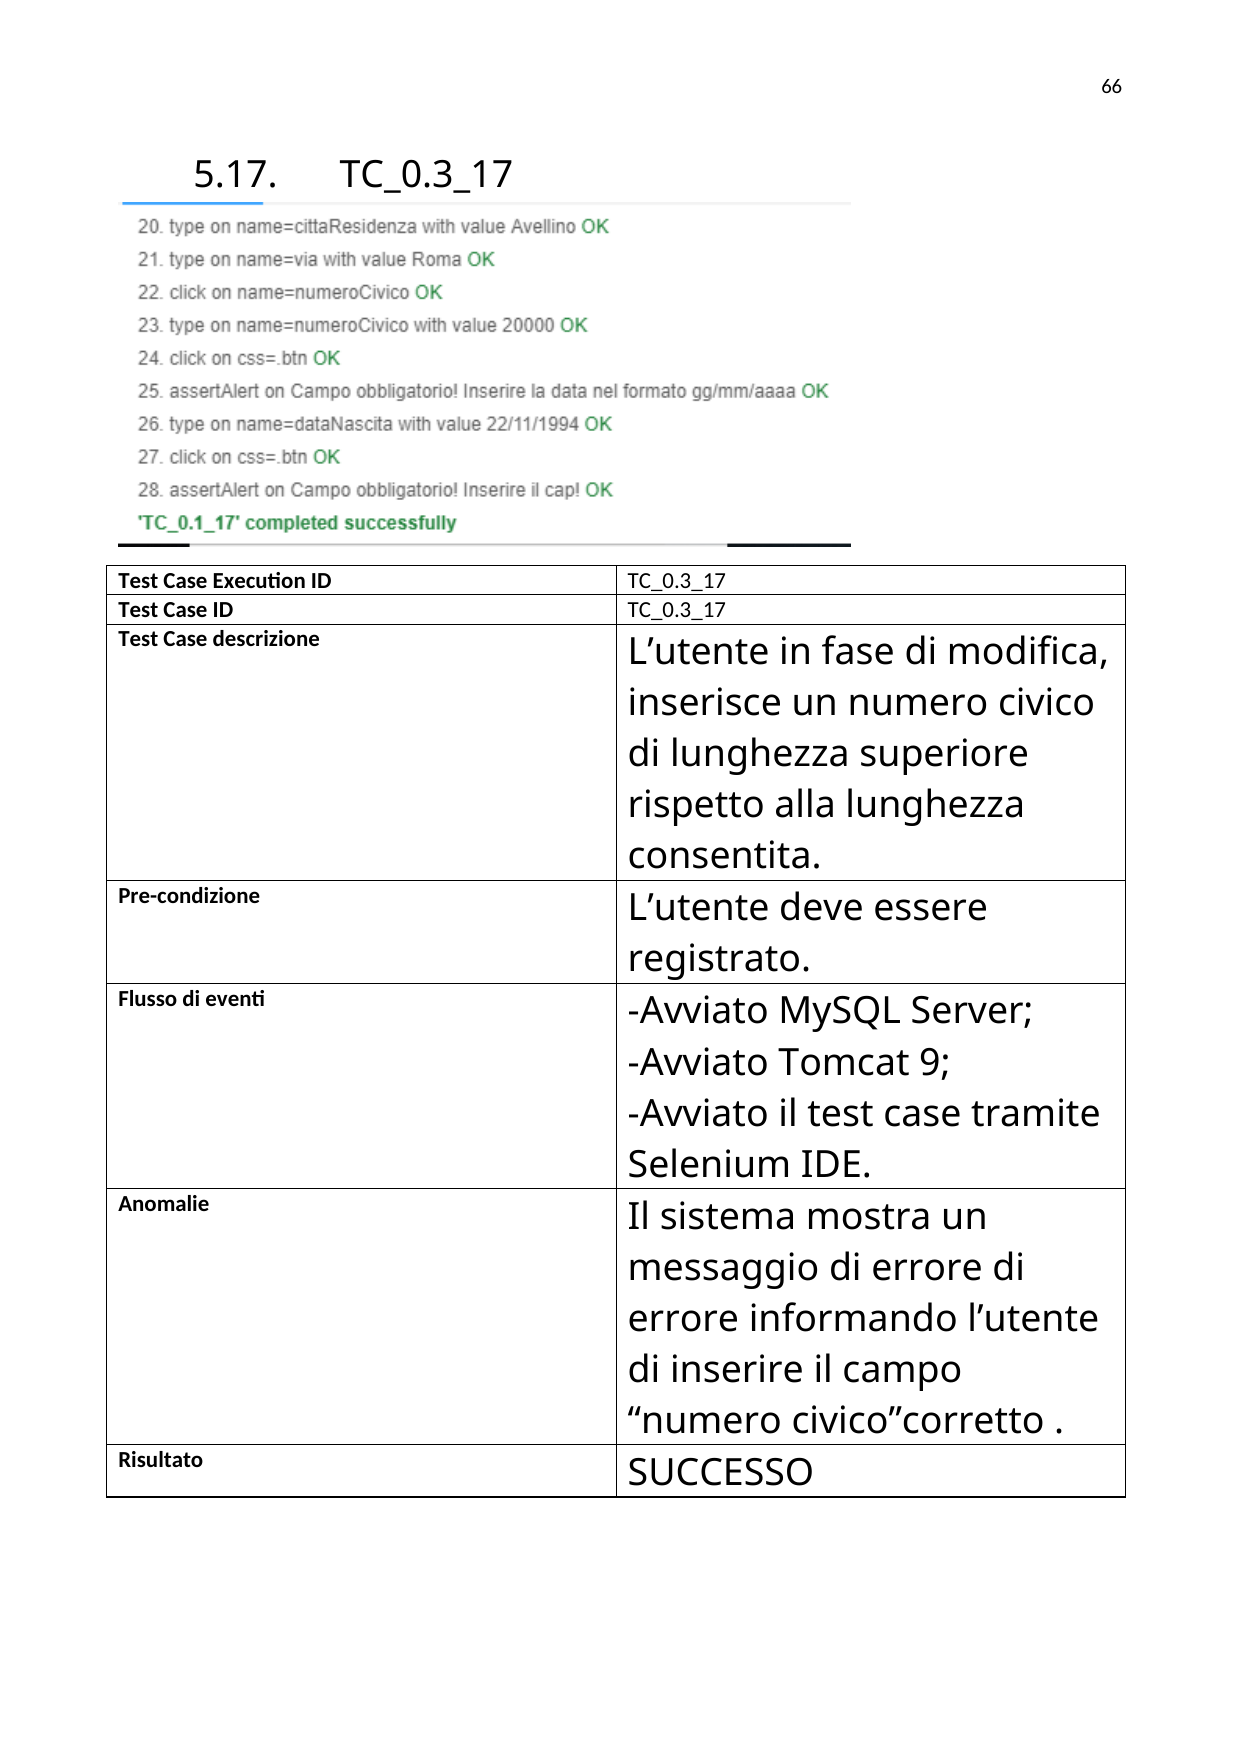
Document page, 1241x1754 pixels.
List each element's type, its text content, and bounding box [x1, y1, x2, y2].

table_header Test Case Execution ID [107, 566, 616, 594]
table_header TC_0.3_17 [617, 566, 1125, 594]
table_cell Il sistema mostra un messaggio di errore di errore informando l’utente di inserire il campo “numero civico”corretto . [617, 1189, 1125, 1444]
picture [118, 202, 851, 547]
table_cell SUCCESSO [617, 1445, 1125, 1496]
table_cell Anomalie [107, 1189, 616, 1444]
table_cell Test Case descrizione [107, 625, 616, 880]
table_cell Pre-condizione [107, 881, 616, 983]
table_cell TC_0.3_17 [617, 595, 1125, 623]
table_cell Risultato [107, 1445, 616, 1496]
table_cell Test Case ID [107, 595, 616, 623]
table_cell Flusso di eventi [107, 984, 616, 1188]
subtitle TC_0.3_17 [193, 148, 1122, 199]
table_cell L’utente in fase di modifica, inserisce un numero civico di lunghezza superiore rispetto alla lunghezza consentita. [617, 625, 1125, 880]
table_cell ‐Avviato MySQL Server; -Avviato Tomcat 9; ‐Avviato il test case tramite Selenium IDE. [617, 984, 1125, 1188]
table_cell L’utente deve essere registrato. [617, 881, 1125, 983]
